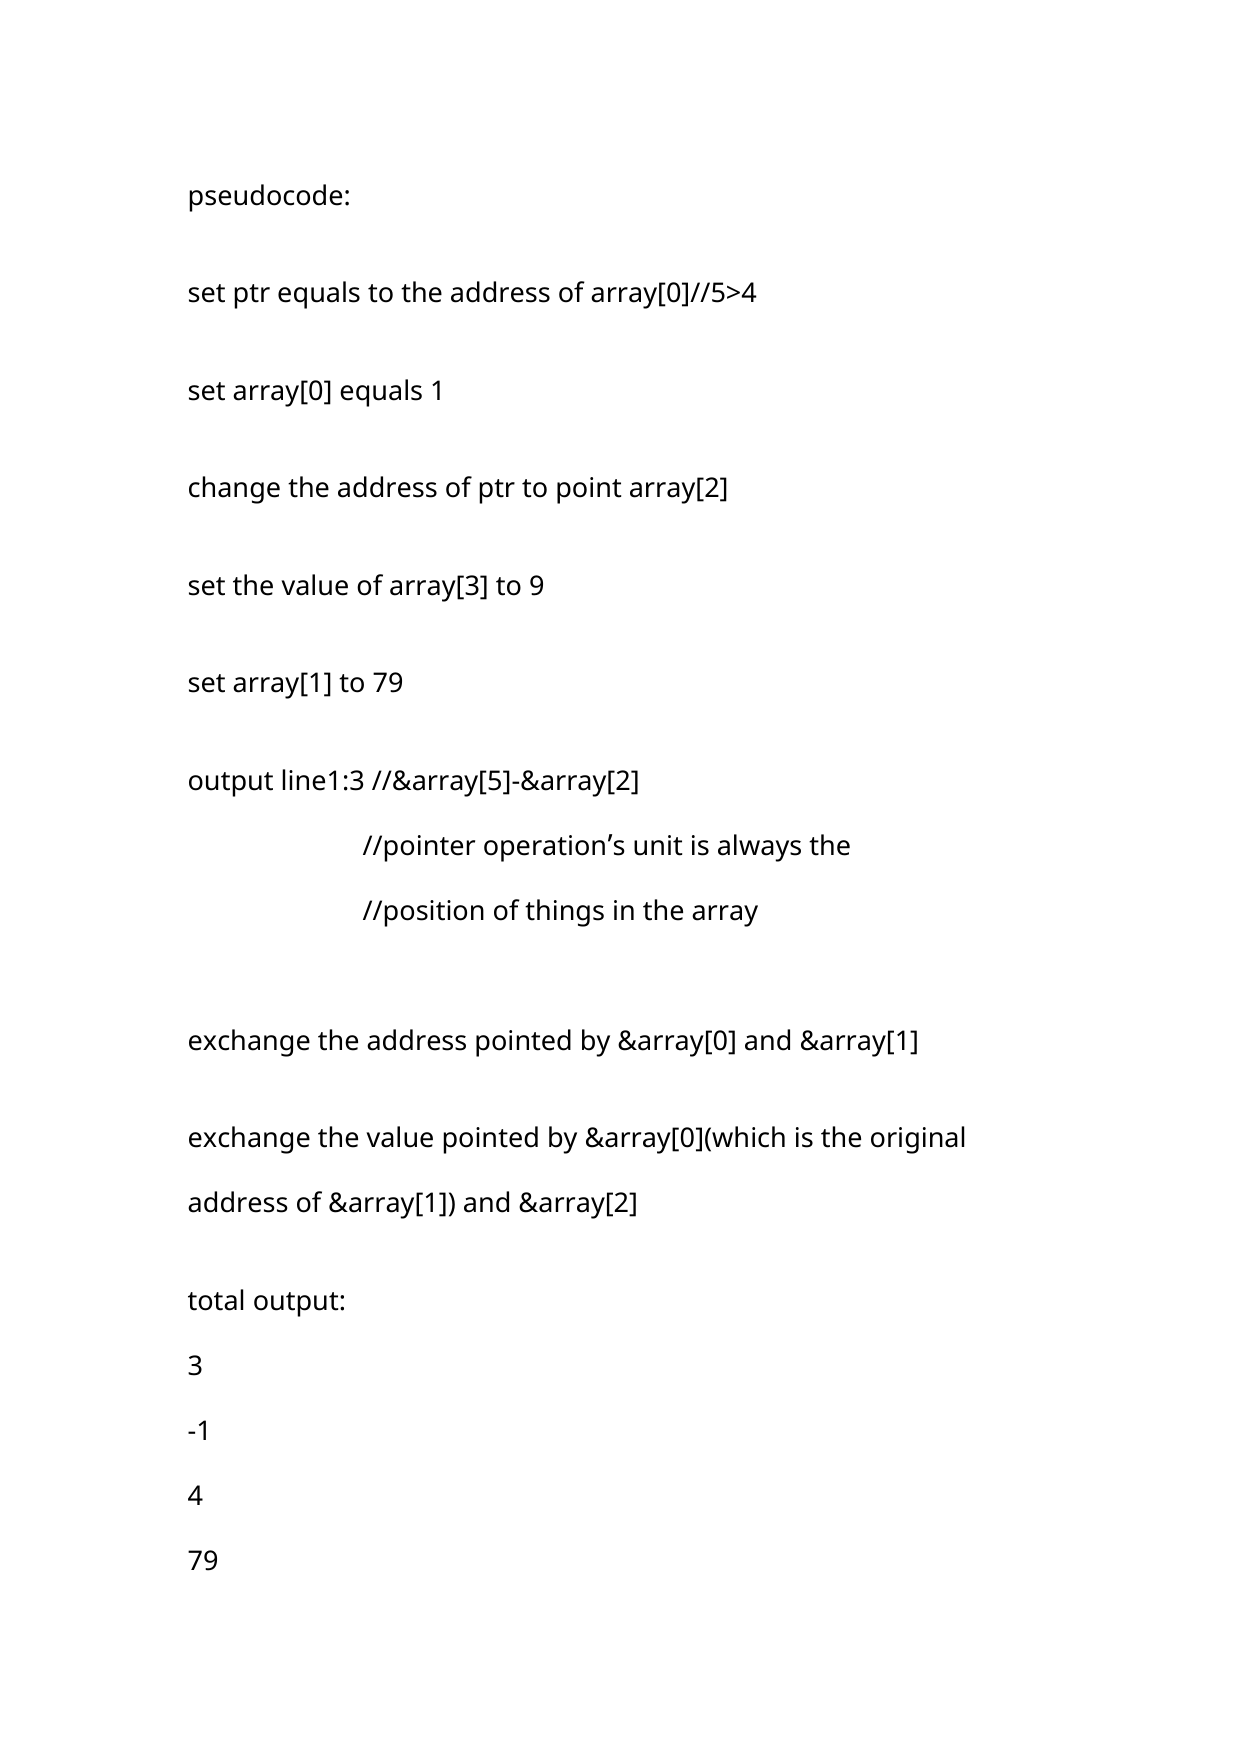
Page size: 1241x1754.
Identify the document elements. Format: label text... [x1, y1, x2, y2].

text 79 [187, 1527, 1053, 1592]
text 3 [187, 1332, 1053, 1397]
text //position of things in the array [187, 877, 1053, 942]
text set the value of array[3] to 9 [187, 552, 1053, 617]
text set ptr equals to the address of array[0]//5>4 [187, 259, 1053, 324]
text exchange the address pointed by &array[0] and &array[1] [187, 1007, 1053, 1072]
text 4 [187, 1462, 1053, 1527]
text output line1:3 //&array[5]-&array[2] [187, 747, 1053, 812]
text total output: [187, 1267, 1053, 1332]
text change the address of ptr to point array[2] [187, 454, 1053, 519]
text set array[1] to 79 [187, 649, 1053, 714]
text -1 [187, 1397, 1053, 1462]
text //pointer operation’s unit is always the [187, 812, 1053, 877]
text set array[0] equals 1 [187, 357, 1053, 422]
text exchange the value pointed by &array[0](which is the original address of &array[1]) and &array[2] [187, 1104, 1053, 1234]
text pseudocode: [187, 162, 1053, 227]
